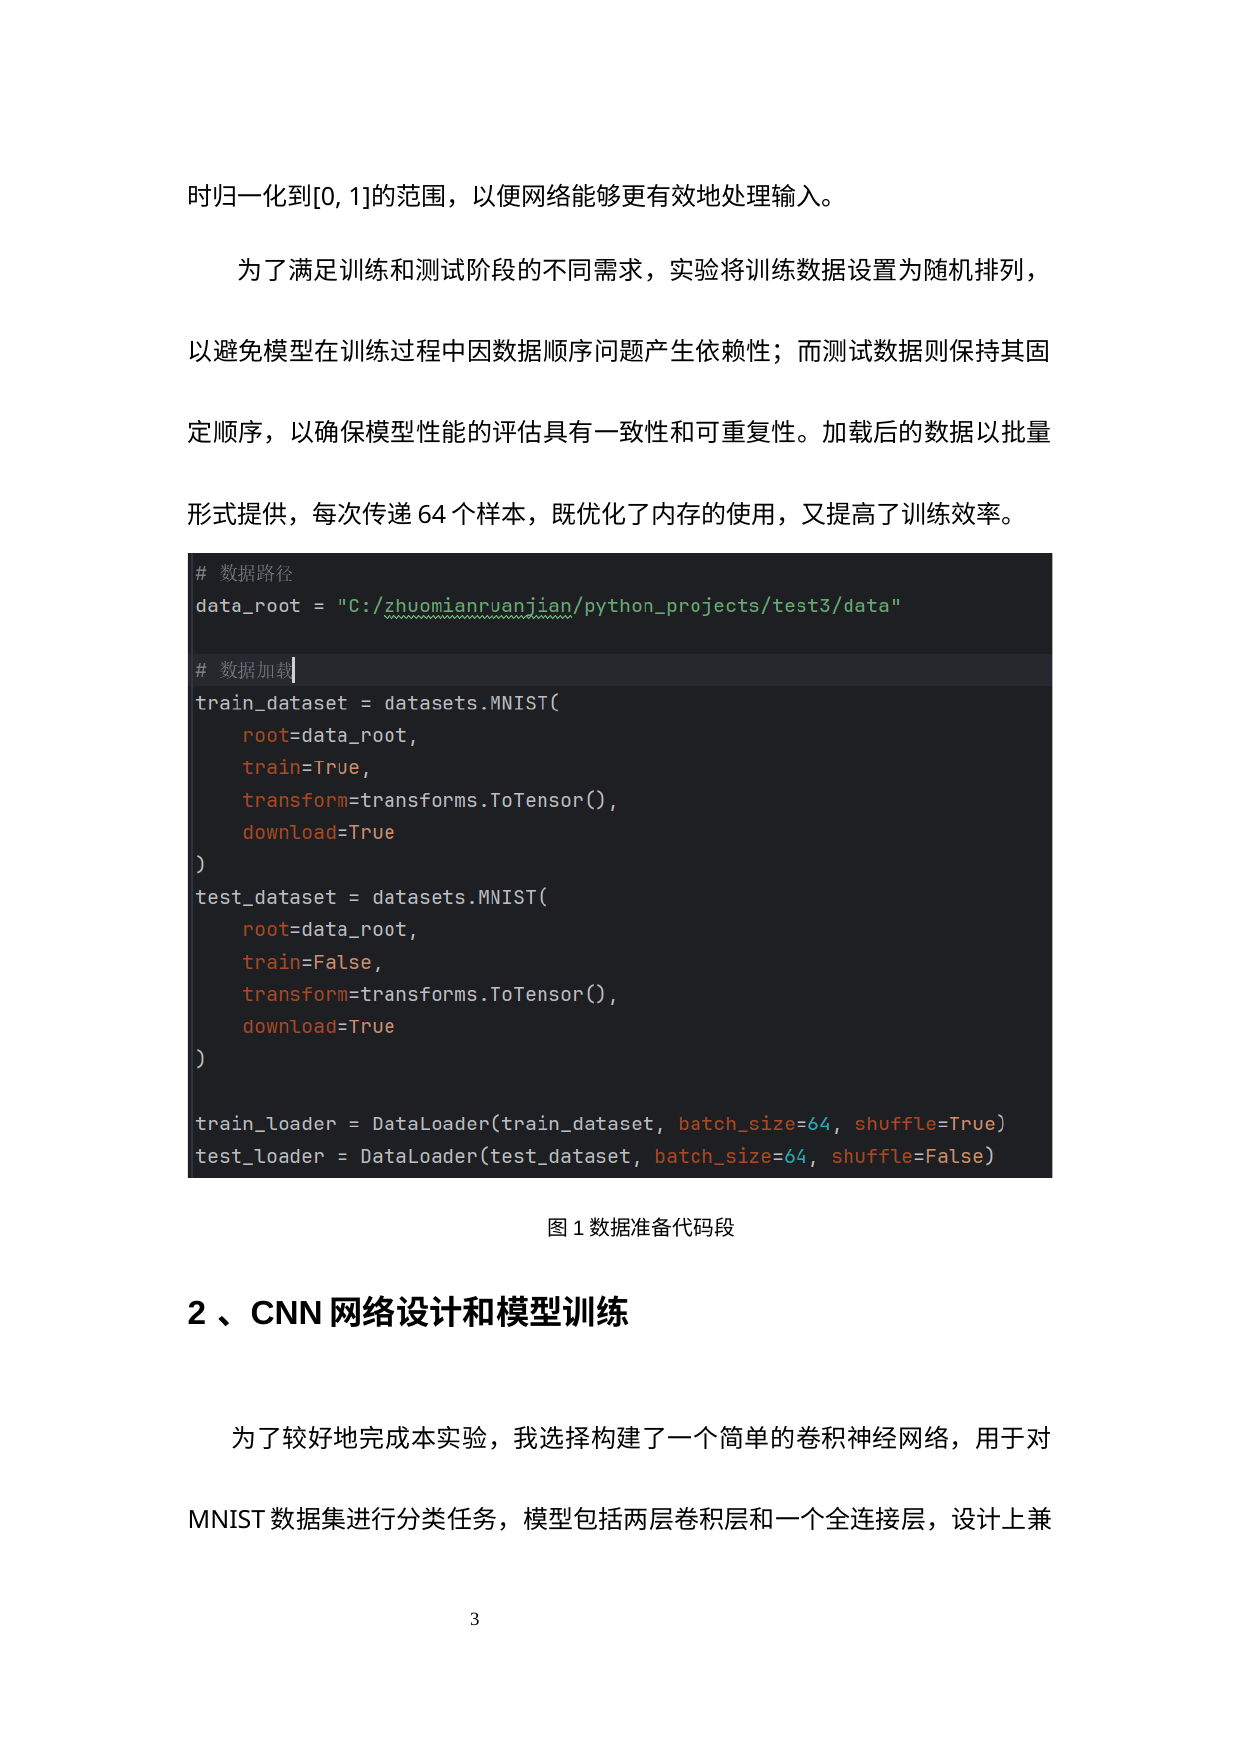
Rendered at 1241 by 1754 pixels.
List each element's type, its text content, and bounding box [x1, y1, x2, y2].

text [187, 162, 1053, 227]
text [187, 1404, 1053, 1551]
subtitle 、CNN网络设计和模型训练 [187, 1277, 1053, 1342]
text 图 1 数据准备代码段 [187, 1210, 1053, 1243]
picture [187, 553, 1053, 1178]
text 为了满足训练和测试阶段的不同需求，实验将训练数据设置为随机排列，以避免模型在训练过程中因数据顺序问题产生依赖性；而测试数据则保持其固定顺序，以确保模型性能的评估具有一致性和可重复性。加载后的数据以批量形式提供，每次传递64个样本，既优化了内存的使用，又提高了训练效率。 [187, 236, 1053, 545]
